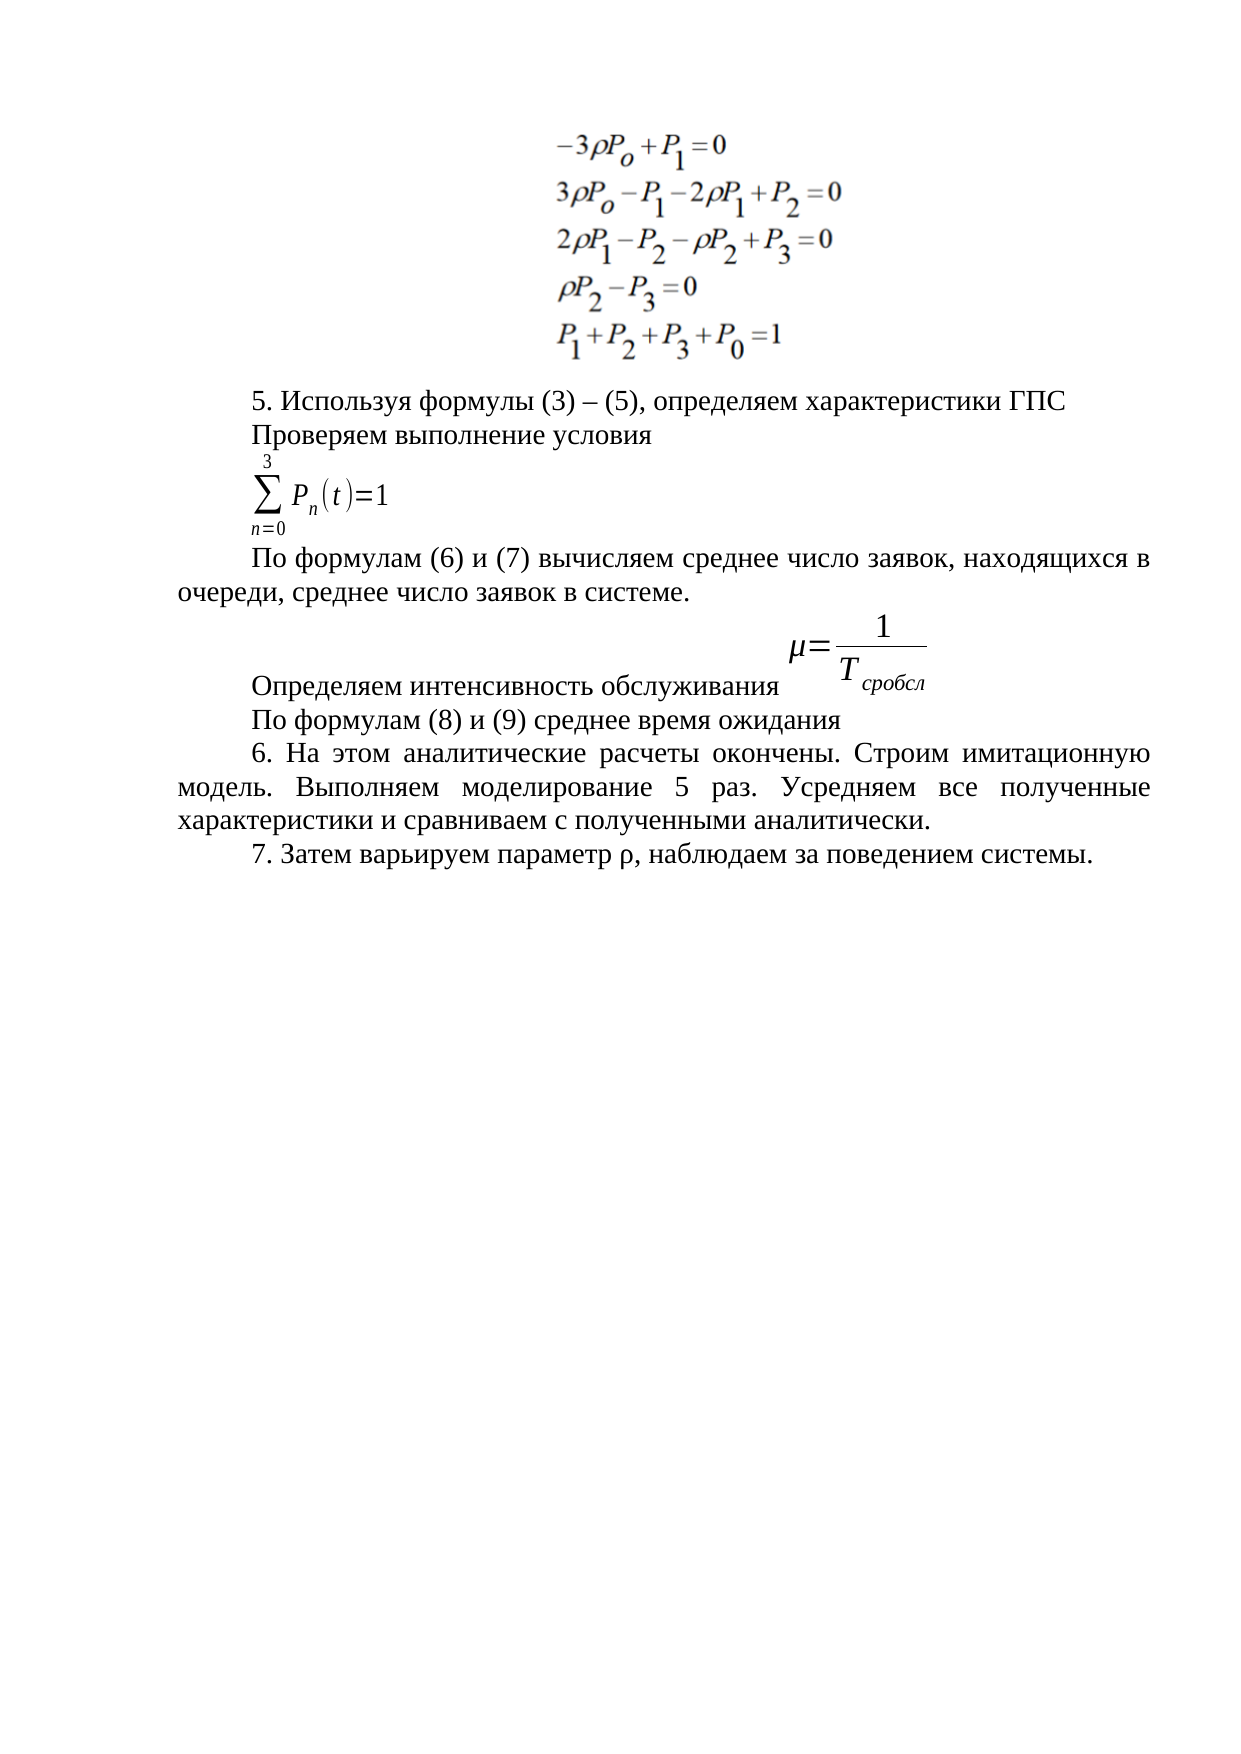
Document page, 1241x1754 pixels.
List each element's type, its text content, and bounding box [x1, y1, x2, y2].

text 7. Затем варьируем параметр ρ, наблюдаем за поведением системы. [177, 836, 1152, 869]
text 6. На этом аналитические расчеты окончены. Строим имитационную модель. Выполняем моделирование 5 раз. Усредняем все полученные характеристики и сравниваем с полученными аналитически. [177, 735, 1152, 836]
text По формулам (8) и (9) среднее время ожидания [177, 702, 1152, 735]
text Определяем интенсивность обслуживания [177, 607, 1152, 702]
picture [511, 118, 892, 384]
text 5. Используя формулы (3) – (5), определяем характеристики ГПС [177, 383, 1152, 417]
text Проверяем выполнение условия [177, 417, 1152, 451]
text По формулам (6) и (7) вычисляем среднее число заявок, находящихся в очереди, среднее число заявок в системе. [177, 540, 1152, 607]
